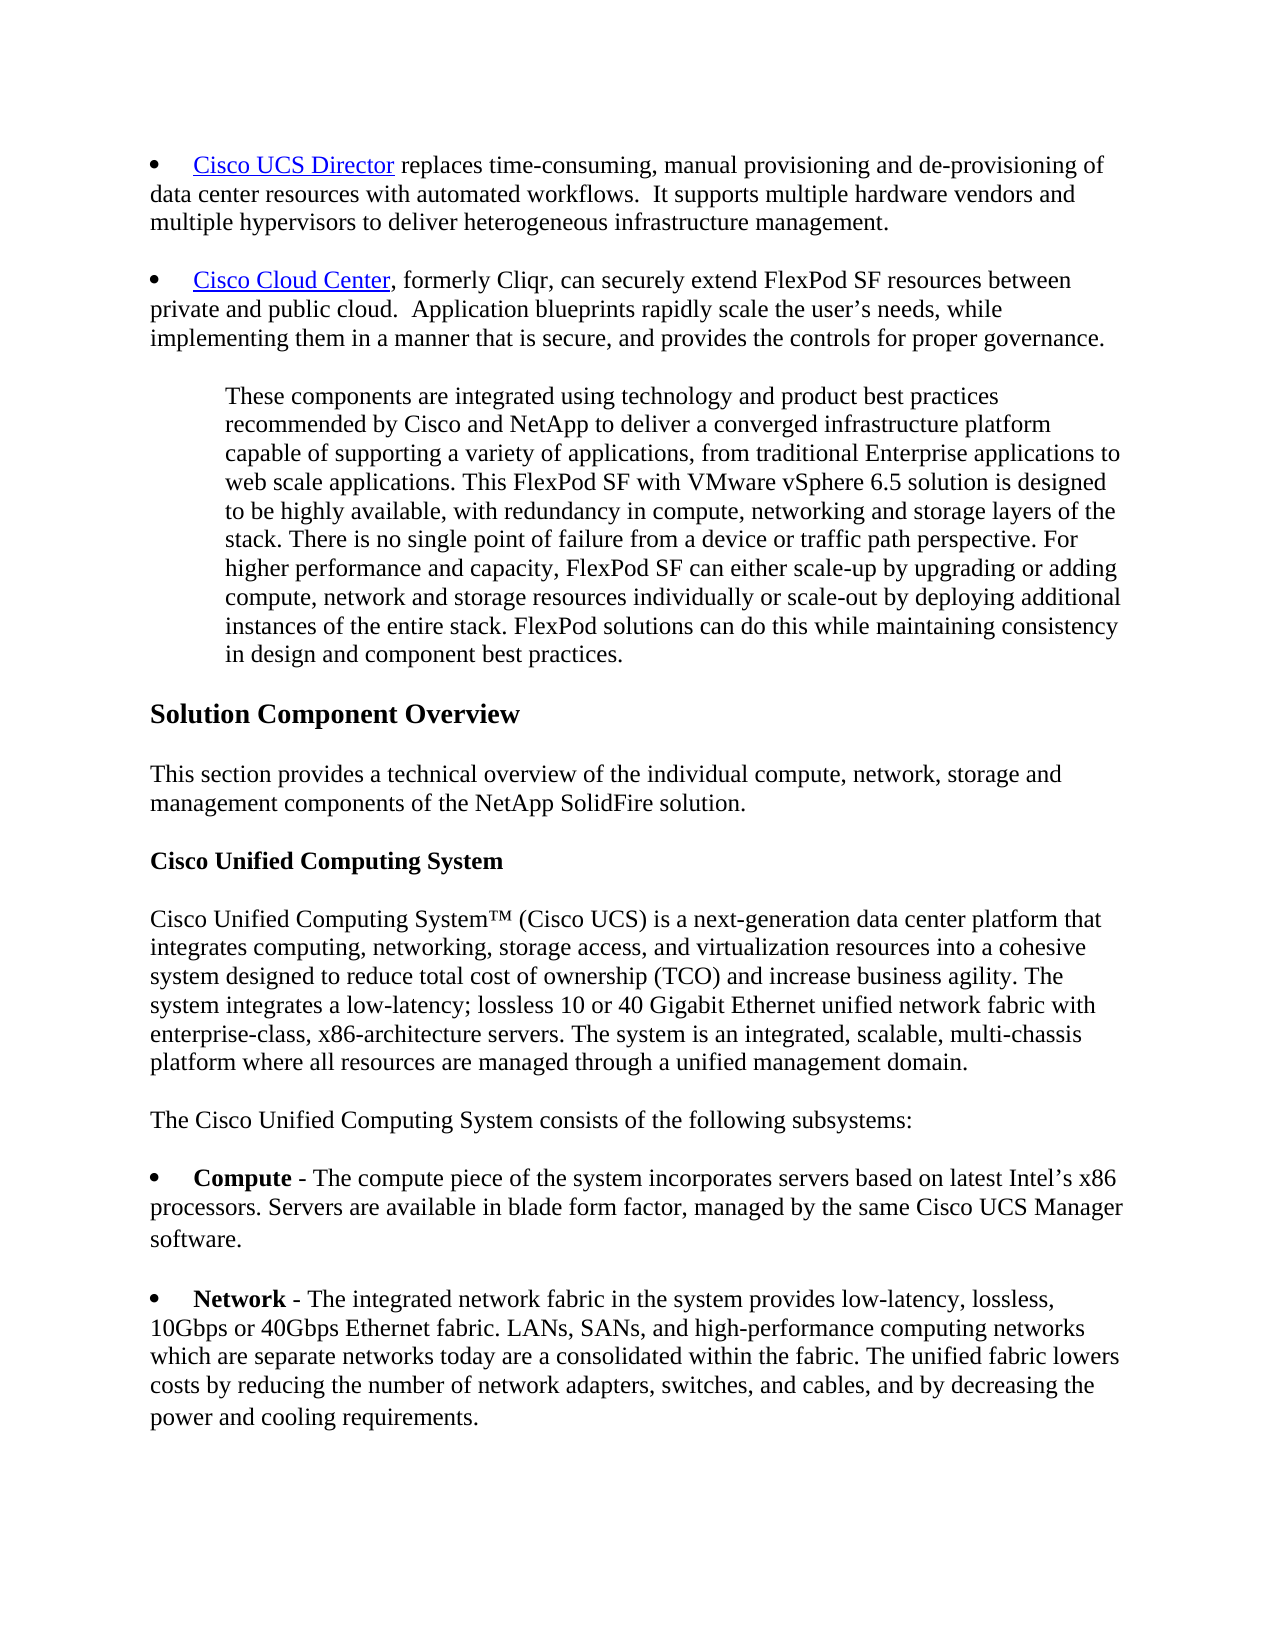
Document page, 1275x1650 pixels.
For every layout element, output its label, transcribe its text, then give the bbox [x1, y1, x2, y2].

text Cisco Unified Computing System [150, 846, 1125, 874]
text The Cisco Unified Computing System consists of the following subsystems: [150, 1105, 1125, 1134]
text  Cisco UCS Director replaces time-consuming, manual provisioning and de-provisioning of data center resources with automated workflows. It supports multiple hardware vendors and multiple hypervisors to deliver heterogeneous infrastructure management. [150, 150, 1125, 236]
text This section provides a technical overview of the individual compute, network, storage and management components of the NetApp SolidFire solution. [150, 759, 1125, 817]
text  Network - The integrated network fabric in the system provides low-latency, lossless, 10Gbps or 40Gbps Ethernet fabric. LANs, SANs, and high-performance computing networks which are separate networks today are a consolidated within the fabric. The unified fabric lowers costs by reducing the number of network adapters, switches, and cables, and by decreasing the power and cooling requirements. [150, 1284, 1125, 1433]
text Cisco Unified Computing System™ (Cisco UCS) is a next-generation data center platform that integrates computing, networking, storage access, and virtualization resources into a cohesive system designed to reduce total cost of ownership (TCO) and increase business agility. The system integrates a low-latency; lossless 10 or 40 Gigabit Ethernet unified network fabric with enterprise-class, x86-architecture servers. The system is an integrated, scalable, multi-chassis platform where all resources are managed through a unified management domain. [150, 904, 1125, 1076]
text  Cisco Cloud Center, formerly Cliqr, can securely extend FlexPod SF resources between private and public cloud. Application blueprints rapidly scale the user’s needs, while implementing them in a manner that is secure, and provides the controls for proper governance. [150, 265, 1125, 352]
text These components are integrated using technology and product best practices recommended by Cisco and NetApp to deliver a converged infrastructure platform capable of supporting a variety of applications, from traditional Enterprise applications to web scale applications. This FlexPod SF with VMware vSphere 6.5 solution is designed to be highly available, with redundancy in compute, networking and storage layers of the stack. There is no single point of failure from a device or traffic path perspective. For higher performance and capacity, FlexPod SF can either scale-up by upgrading or adding compute, network and storage resources individually or scale-out by deploying additional instances of the entire stack. FlexPod solutions can do this while maintaining consistency in design and component best practices. [225, 381, 1125, 668]
text  Compute - The compute piece of the system incorporates servers based on latest Intel’s x86 processors. Servers are available in blade form factor, managed by the same Cisco UCS Manager software. [150, 1163, 1125, 1255]
text Solution Component Overview [150, 697, 1125, 730]
